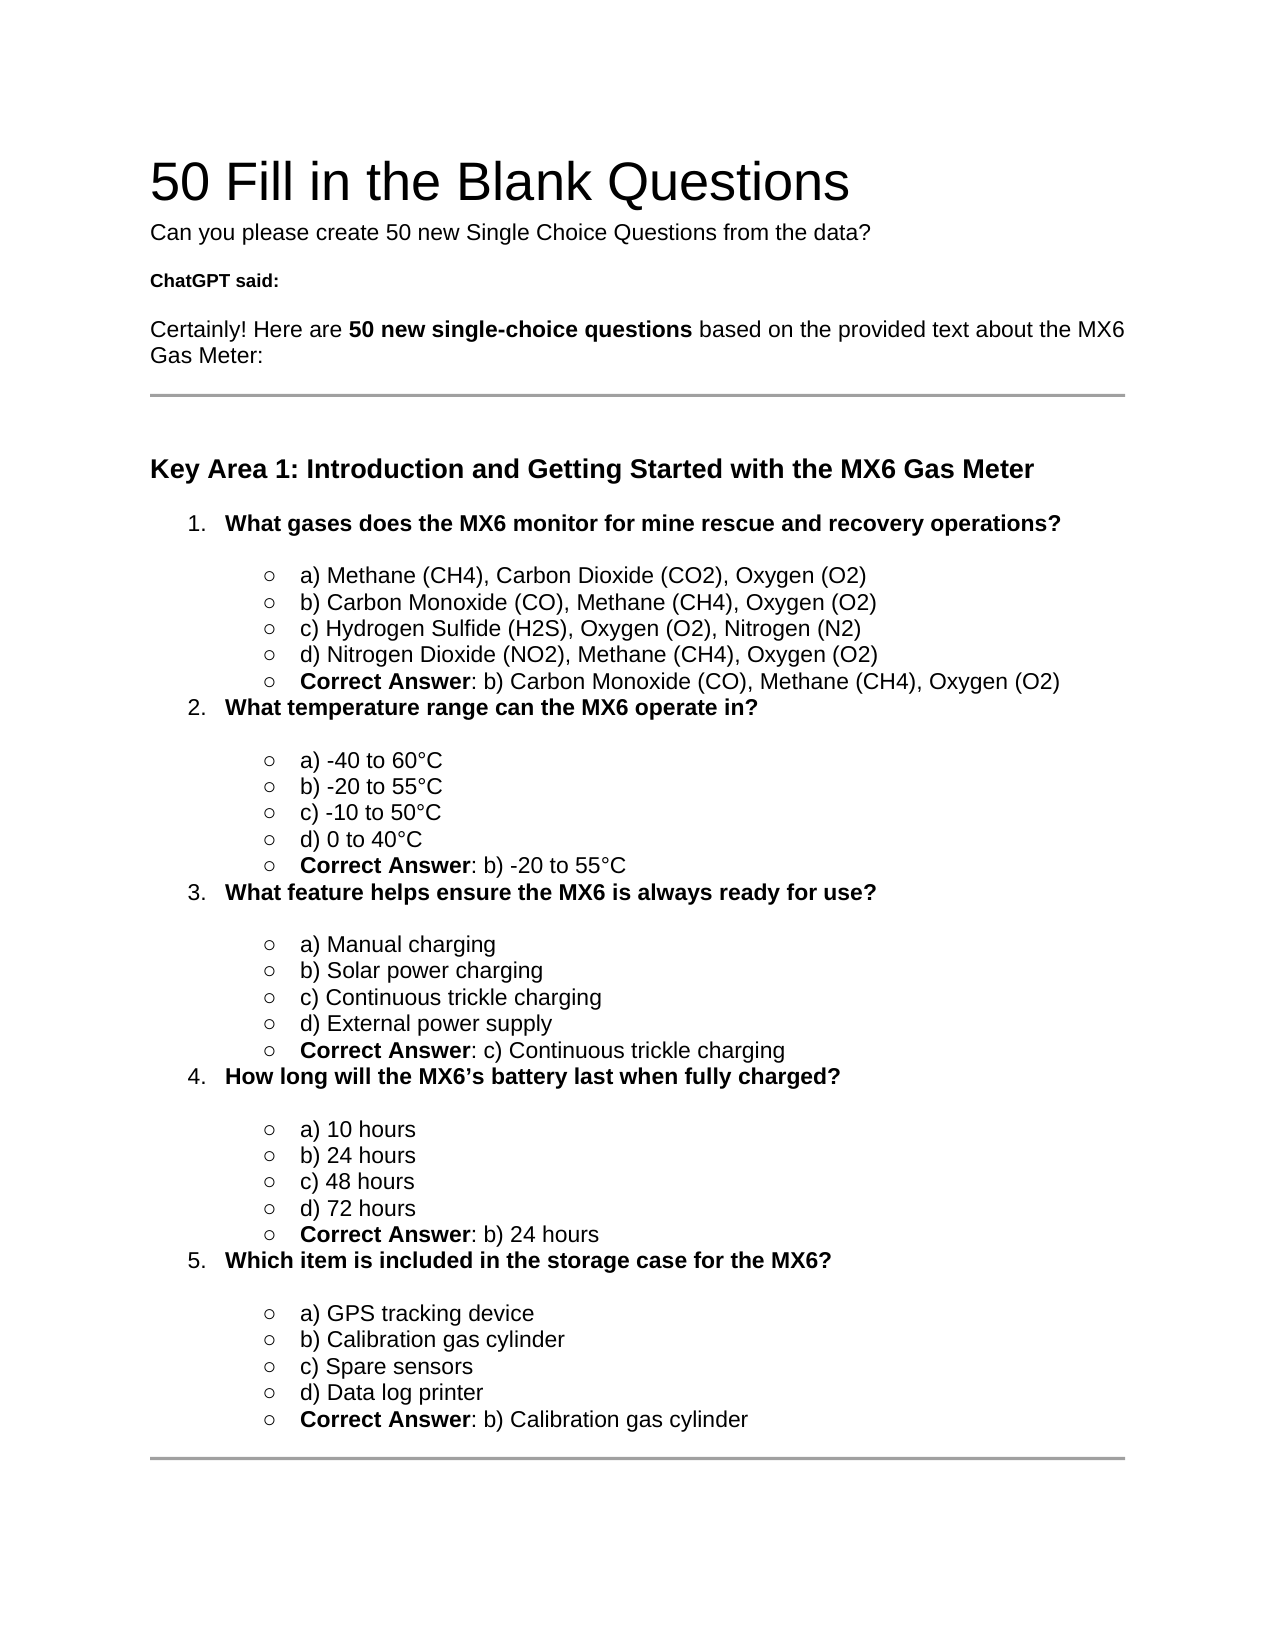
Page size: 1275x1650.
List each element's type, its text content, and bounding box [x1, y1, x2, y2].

list c) 48 hours [262, 1168, 1125, 1195]
title 50 Fill in the Blank Questions [150, 150, 1125, 212]
list What gases does the MX6 monitor for mine rescue and recovery operations? [187, 509, 1125, 562]
list a) -40 to 60°C [262, 747, 1125, 773]
list c) Continuous trickle charging [262, 984, 1125, 1010]
list a) 10 hours [262, 1116, 1125, 1142]
subtitle Key Area 1: Introduction and Getting Started with the MX6 Gas Meter [150, 453, 1125, 484]
list Correct Answer: c) Continuous trickle charging [262, 1037, 1125, 1063]
list d) Nitrogen Dioxide (NO2), Methane (CH4), Oxygen (O2) [262, 641, 1125, 668]
list Correct Answer: b) 24 hours [262, 1221, 1125, 1247]
text Can you please create 50 new Single Choice Questions from the data? [150, 218, 1125, 245]
list Correct Answer: b) Calibration gas cylinder [262, 1406, 1125, 1432]
list Which item is included in the storage case for the MX6? [187, 1247, 1125, 1300]
list d) 0 to 40°C [262, 826, 1125, 852]
list Correct Answer: b) Carbon Monoxide (CO), Methane (CH4), Oxygen (O2) [262, 668, 1125, 694]
text Certainly! Here are 50 new single-choice questions based on the provided text about the MX6 Gas Meter: [150, 316, 1125, 369]
list b) 24 hours [262, 1142, 1125, 1168]
list b) Solar power charging [262, 957, 1125, 984]
subtitle ChatGPT said: [150, 269, 1125, 291]
list d) External power supply [262, 1010, 1125, 1037]
list b) -20 to 55°C [262, 773, 1125, 799]
list d) 72 hours [262, 1195, 1125, 1221]
list What temperature range can the MX6 operate in? [187, 694, 1125, 747]
list c) Spare sensors [262, 1353, 1125, 1379]
list How long will the MX6’s battery last when fully charged? [187, 1063, 1125, 1116]
list b) Carbon Monoxide (CO), Methane (CH4), Oxygen (O2) [262, 588, 1125, 615]
list c) -10 to 50°C [262, 799, 1125, 826]
list d) Data log printer [262, 1379, 1125, 1406]
list a) Methane (CH4), Carbon Dioxide (CO2), Oxygen (O2) [262, 562, 1125, 588]
list What feature helps ensure the MX6 is always ready for use? [187, 878, 1125, 931]
list c) Hydrogen Sulfide (H2S), Oxygen (O2), Nitrogen (N2) [262, 615, 1125, 641]
list b) Calibration gas cylinder [262, 1326, 1125, 1353]
list a) Manual charging [262, 931, 1125, 957]
list a) GPS tracking device [262, 1300, 1125, 1326]
list Correct Answer: b) -20 to 55°C [262, 852, 1125, 878]
